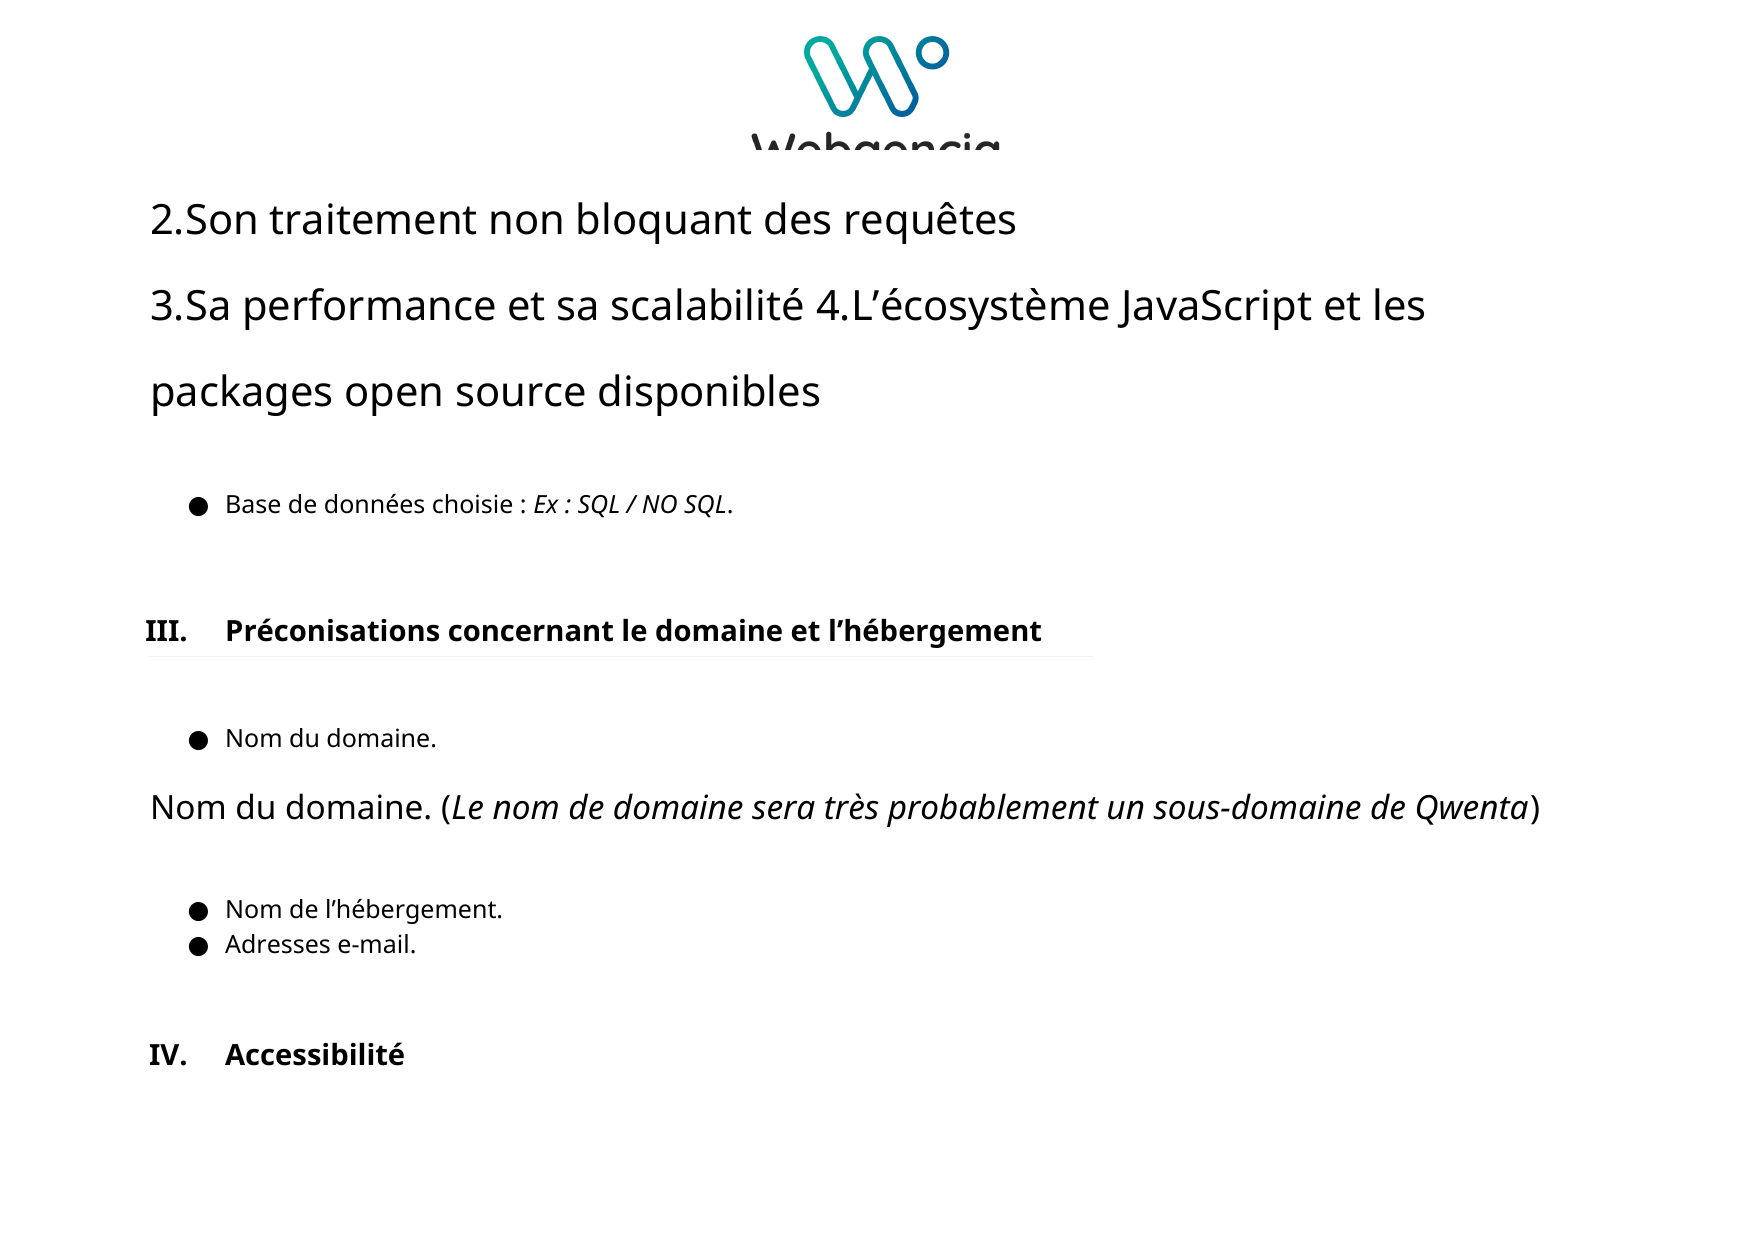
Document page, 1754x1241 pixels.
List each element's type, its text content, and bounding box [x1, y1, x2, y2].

list Adresses e-mail. [187, 926, 1604, 960]
text Nom du domaine. (Le nom de domaine sera très probablement un sous-domaine de Qwenta) [150, 783, 1604, 829]
list Préconisations concernant le domaine et l’hébergement [187, 610, 1604, 650]
text packages open source disponibles [150, 361, 1604, 418]
text 2.Son traitement non bloquant des requêtes [150, 150, 1604, 246]
list Accessibilité [187, 1034, 1604, 1074]
list Nom du domaine. [187, 720, 1604, 754]
list Base de données choisie : Ex : SQL / NO SQL. [187, 486, 1604, 521]
picture [710, 23, 1043, 150]
list Nom de l’hébergement. [187, 892, 1604, 926]
text 3.Sa performance et sa scalabilité 4.L’écosystème JavaScript et les [150, 275, 1604, 332]
